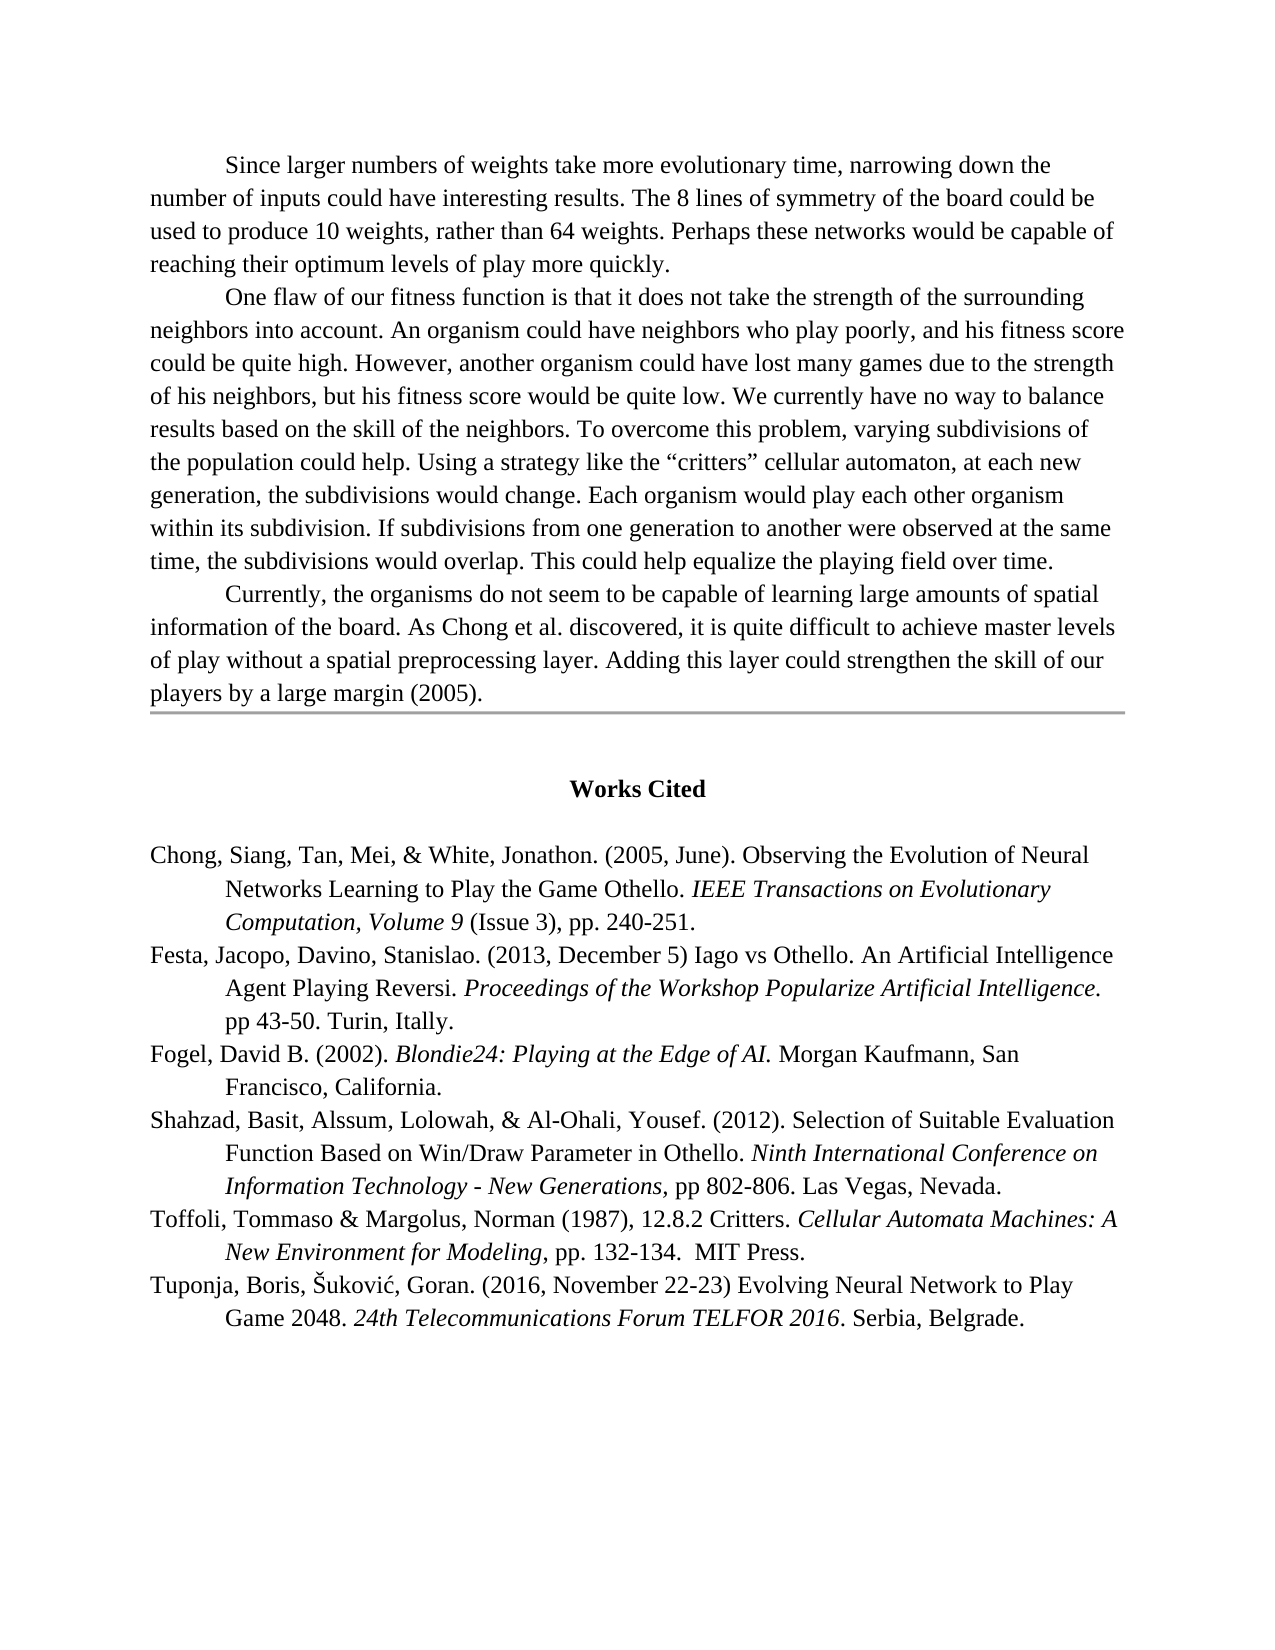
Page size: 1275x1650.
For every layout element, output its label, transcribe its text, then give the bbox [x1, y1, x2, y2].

text One flaw of our fitness function is that it does not take the strength of the surrounding neighbors into account. An organism could have neighbors who play poorly, and his fitness score could be quite high. However, another organism could have lost many games due to the strength of his neighbors, but his fitness score would be quite low. We currently have no way to balance results based on the skill of the neighbors. To overcome this problem, varying subdivisions of the population could help. Using a strategy like the “critters” cellular automaton, at each new generation, the subdivisions would change. Each organism would play each other organism within its subdivision. If subdivisions from one generation to another were observed at the same time, the subdivisions would overlap. This could help equalize the playing field over time. [150, 282, 1125, 575]
text Shahzad, Basit, Alssum, Lolowah, & Al-Ohali, Yousef. (2012). Selection of Suitable Evaluation Function Based on Win/Draw Parameter in Othello. Ninth International Conference on Information Technology - New Generations, pp 802-806. Las Vegas, Nevada. [150, 1105, 1125, 1199]
text Tuponja, Boris, Šuković, Goran. (2016, November 22-23) Evolving Neural Network to Play Game 2048. 24th Telecommunications Forum TELFOR 2016. Serbia, Belgrade. [150, 1270, 1125, 1332]
text Since larger numbers of weights take more evolutionary time, narrowing down the number of inputs could have interesting results. The 8 lines of symmetry of the board could be used to produce 10 weights, rather than 64 weights. Perhaps these networks would be capable of reaching their optimum levels of play more quickly. [150, 150, 1125, 278]
text Currently, the organisms do not seem to be capable of learning large amounts of spatial information of the board. As Chong et al. discovered, it is quite difficult to achieve master levels of play without a spatial preprocessing layer. Adding this layer could strengthen the skill of our players by a large margin (2005). [150, 579, 1125, 707]
text Works Cited [150, 774, 1125, 803]
text Fogel, David B. (2002). Blondie24: Playing at the Edge of AI. Morgan Kaufmann, San Francisco, California. [150, 1039, 1125, 1101]
text Chong, Siang, Tan, Mei, & White, Jonathon. (2005, June). Observing the Evolution of Neural Networks Learning to Play the Game Othello. IEEE Transactions on Evolutionary Computation, Volume 9 (Issue 3), pp. 240-251. [150, 841, 1125, 935]
text Toffoli, Tommaso & Margolus, Norman (1987), 12.8.2 Critters. Cellular Automata Machines: A New Environment for Modeling, pp. 132-134. MIT Press. [150, 1204, 1125, 1266]
text Festa, Jacopo, Davino, Stanislao. (2013, December 5) Iago vs Othello. An Artificial Intelligence Agent Playing Reversi. Proceedings of the Workshop Popularize Artificial Intelligence. pp 43-50. Turin, Itally. [150, 940, 1125, 1034]
